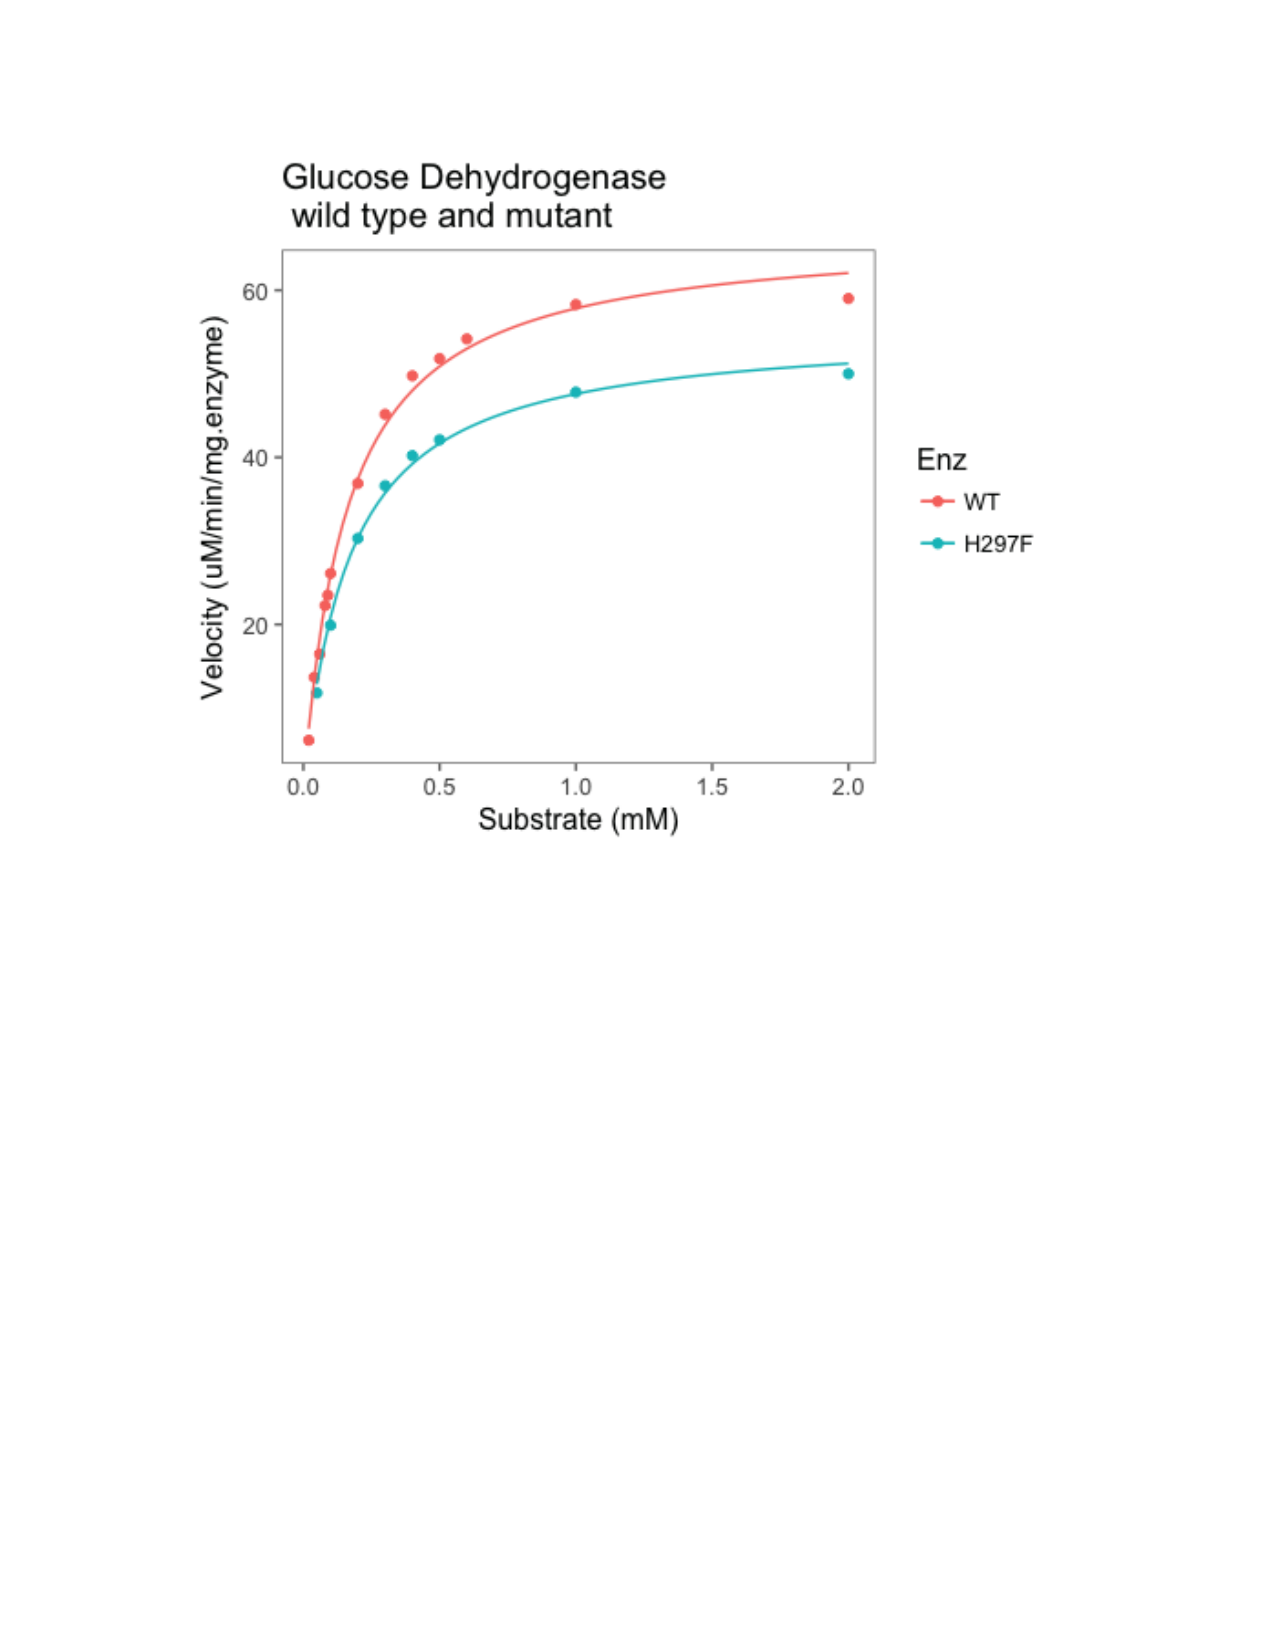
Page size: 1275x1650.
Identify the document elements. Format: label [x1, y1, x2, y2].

picture [187, 150, 1063, 850]
